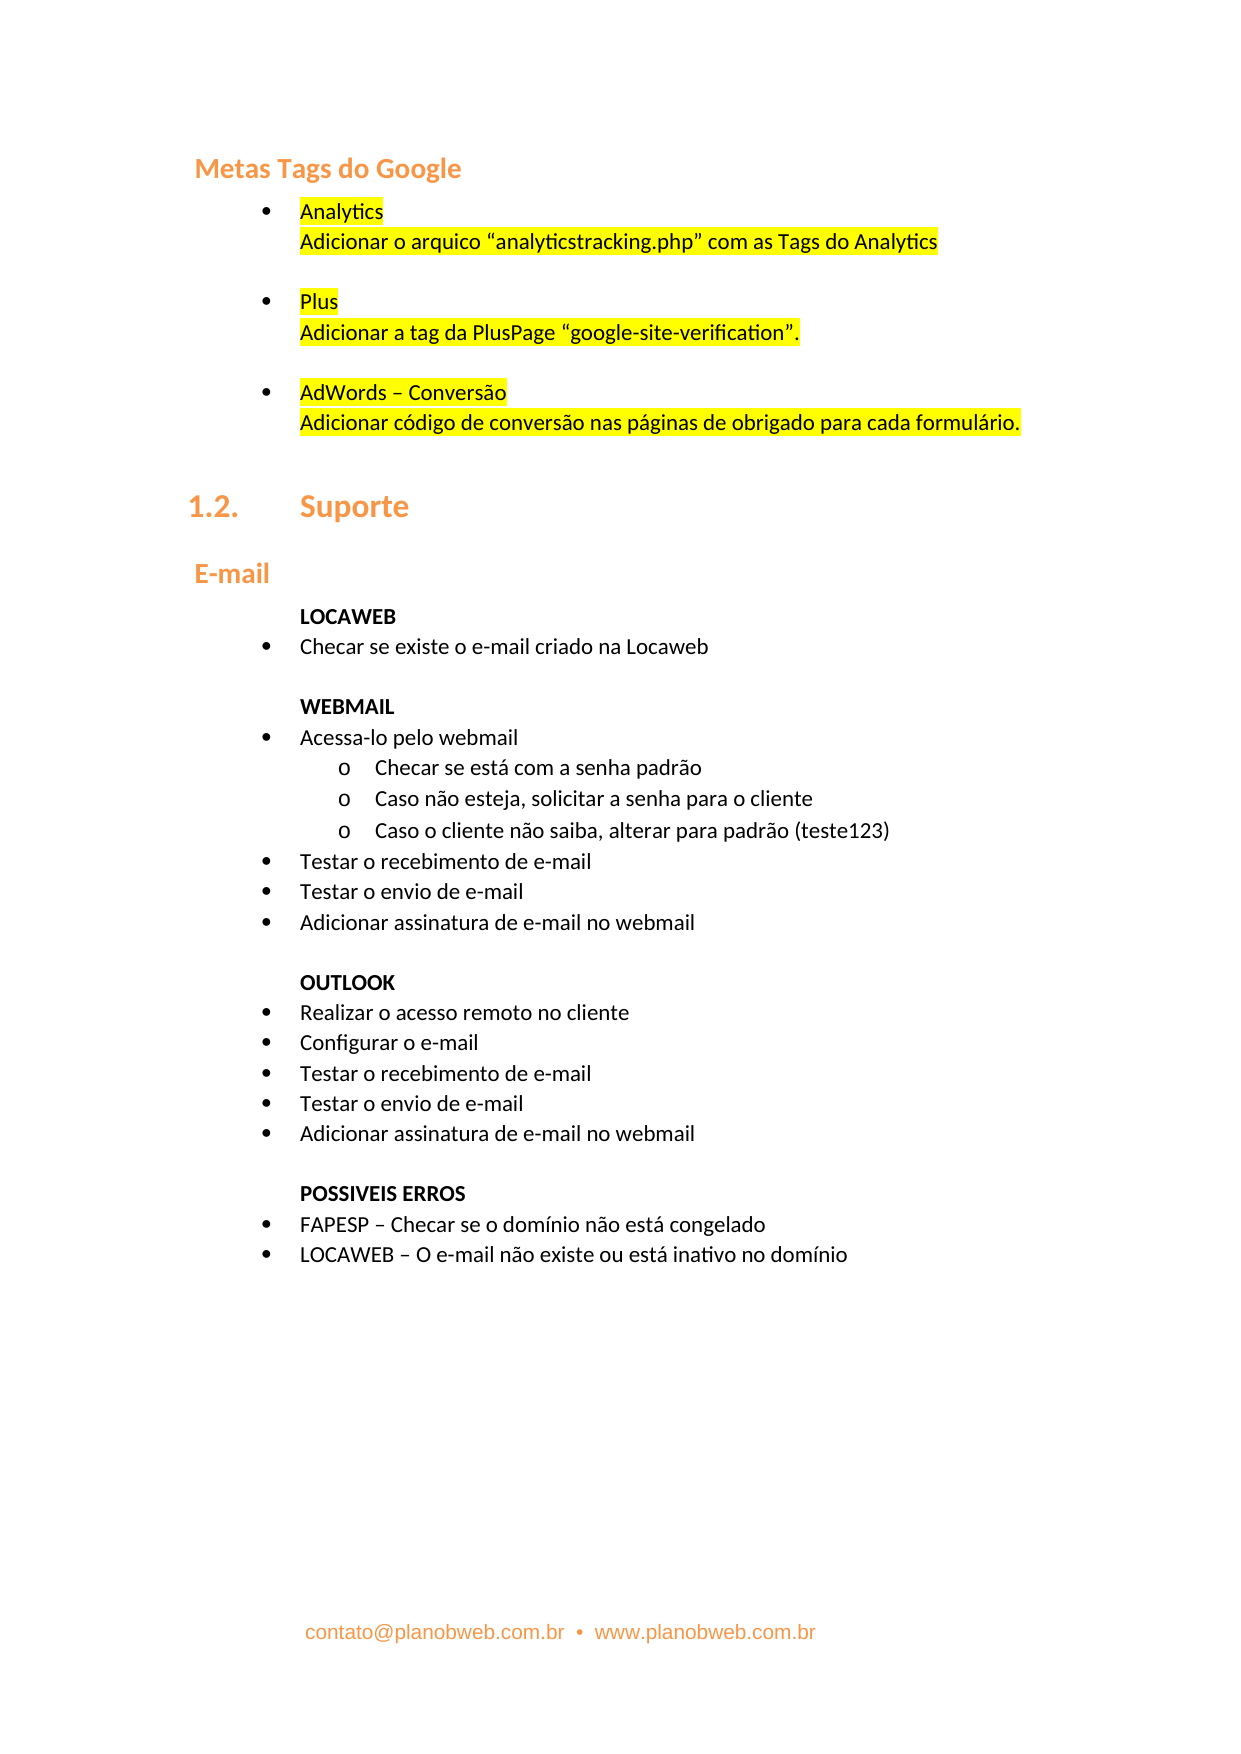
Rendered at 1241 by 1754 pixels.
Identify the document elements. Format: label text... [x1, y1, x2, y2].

list POSSIVEIS ERROS [300, 1179, 1090, 1208]
list Caso não esteja, solicitar a senha para o cliente [337, 784, 1090, 813]
list OUTLOOK [300, 968, 1090, 996]
list Adicionar assinatura de e-mail no webmail [262, 908, 1090, 966]
subtitle E-mail [194, 555, 1090, 591]
list Realizar o acesso remoto no cliente [262, 998, 1090, 1026]
list LOCAWEB [300, 602, 1090, 630]
subtitle Suporte [187, 485, 1090, 526]
list Testar o envio de e-mail [262, 877, 1090, 906]
list Adicionar assinatura de e-mail no webmail [262, 1119, 1090, 1177]
list LOCAWEB – O e-mail não existe ou está inativo no domínio [262, 1240, 1090, 1268]
list Plus Adicionar a tag da PlusPage “google-site-verification”. [262, 287, 1090, 376]
list Testar o recebimento de e-mail [262, 1059, 1090, 1087]
list Analytics Adicionar o arquico “analyticstracking.php” com as Tags do Analytics [262, 197, 1090, 285]
subtitle Metas Tags do Google [194, 150, 1090, 186]
list Testar o recebimento de e-mail [262, 847, 1090, 875]
list AdWords – Conversão Adicionar código de conversão nas páginas de obrigado para cada formulário. [262, 378, 1090, 466]
list Testar o envio de e-mail [262, 1089, 1090, 1117]
list Checar se existe o e-mail criado na Locaweb [262, 632, 1090, 690]
list FAPESP – Checar se o domínio não está congelado [262, 1210, 1090, 1238]
list Configurar o e-mail [262, 1028, 1090, 1057]
list Acessa-lo pelo webmail [262, 723, 1090, 751]
list Checar se está com a senha padrão [337, 753, 1090, 782]
list Caso o cliente não saiba, alterar para padrão (teste123) [337, 816, 1090, 845]
list WEBMAIL [300, 692, 1090, 721]
